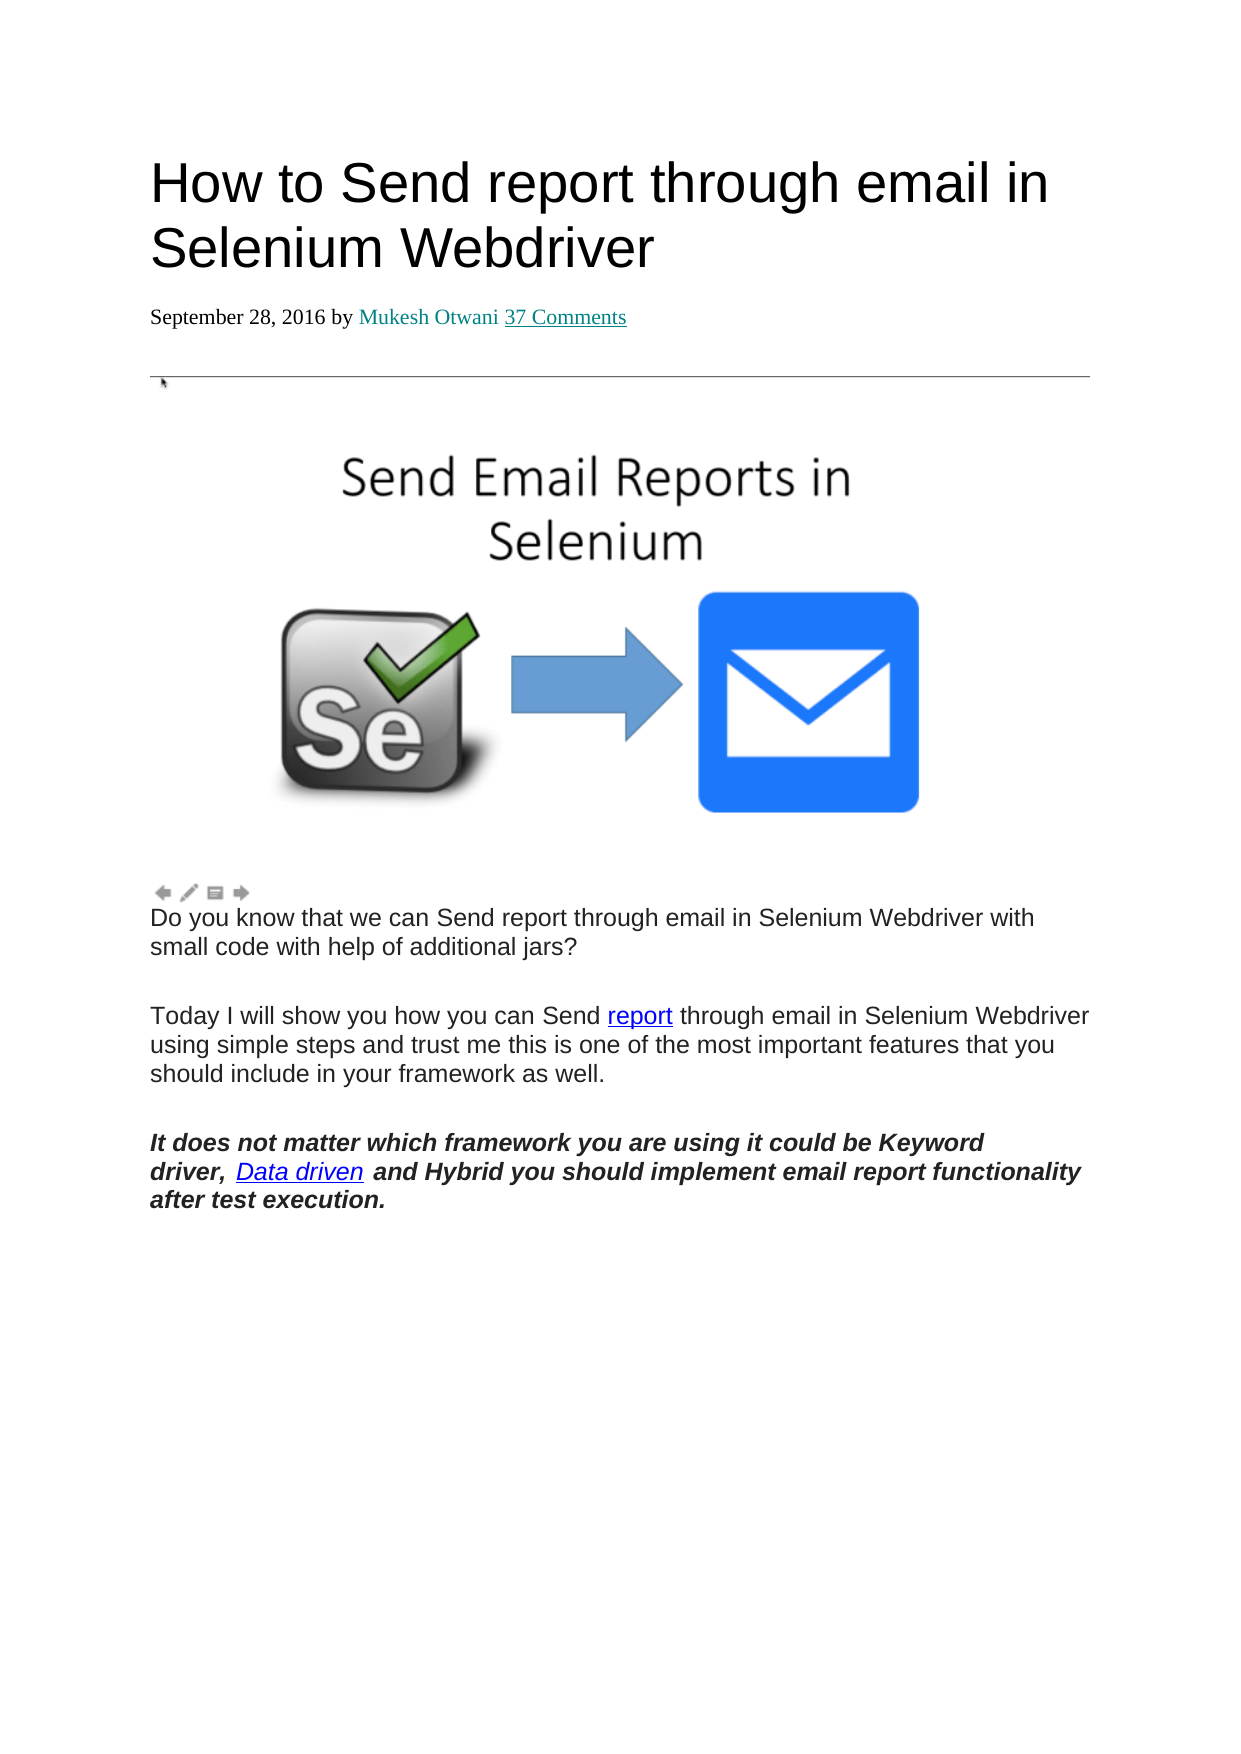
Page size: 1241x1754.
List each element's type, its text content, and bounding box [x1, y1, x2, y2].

text How to Send report through email in Selenium Webdriver [150, 150, 1090, 279]
text September 28, 2016 by Mukesh Otwani 37 Comments [150, 304, 1090, 329]
text Do you know that we can Send report through email in Selenium Webdriver with small code with help of additional jars? [150, 903, 1090, 961]
text Today I will show you how you can Send report through email in Selenium Webdriver using simple steps and trust me this is one of the most important features that you should include in your framework as well. [150, 1001, 1090, 1087]
text It does not matter which framework you are using it could be Keyword driver, Data driven and Hybrid you should implement email report functionality after test execution. [150, 1128, 1090, 1214]
picture [150, 376, 1091, 903]
